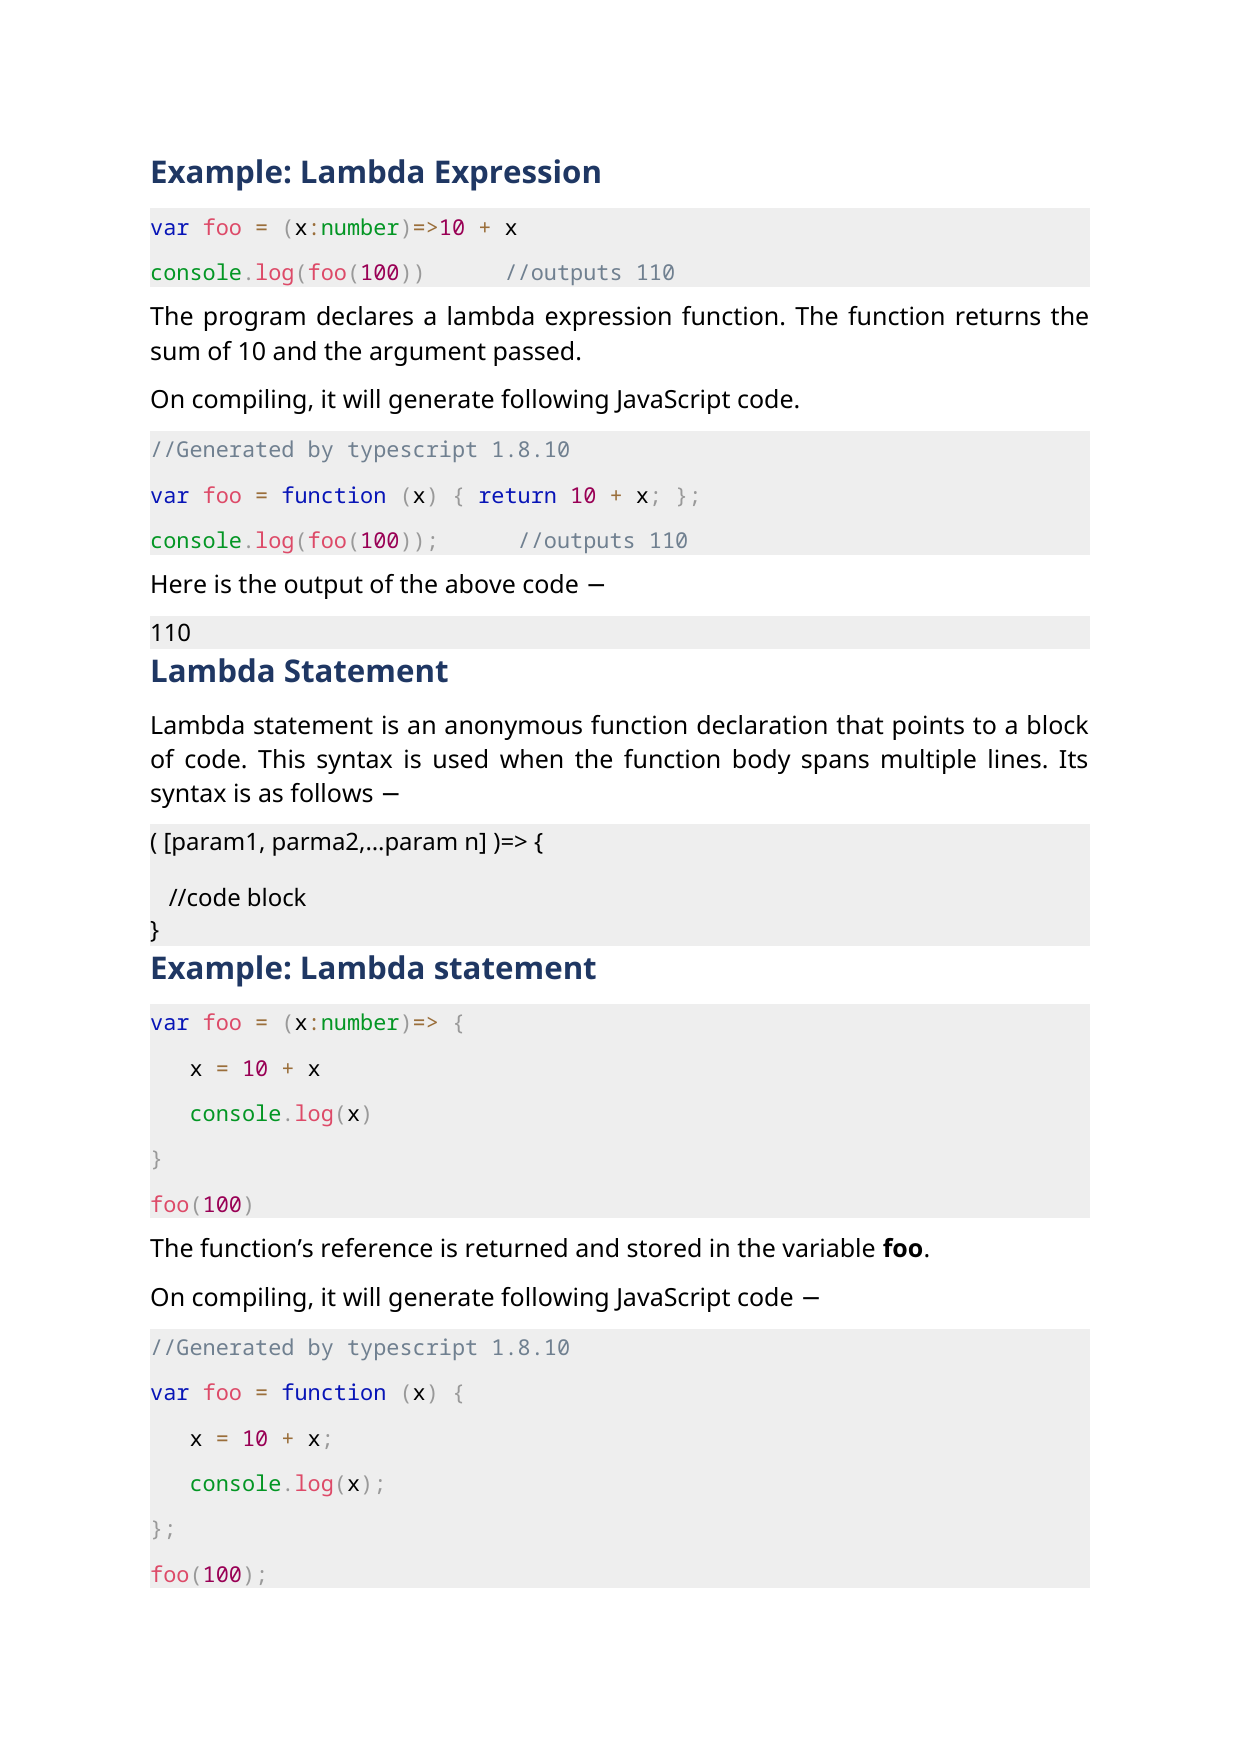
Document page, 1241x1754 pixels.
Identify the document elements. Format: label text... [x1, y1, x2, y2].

text console.log(x); [150, 1465, 1090, 1498]
text console.log(foo(100)); //outputs 110 [150, 522, 1090, 555]
text //Generated by typescript 1.8.10 [150, 431, 1090, 464]
text Here is the output of the above code − [150, 567, 1090, 601]
text On compiling, it will generate following JavaScript code. [150, 382, 1090, 416]
text var foo = (x:number)=> { [150, 1004, 1090, 1037]
text console.log(x) [150, 1095, 1090, 1128]
text The function’s reference is returned and stored in the variable foo. [150, 1231, 1090, 1265]
text foo(100); [150, 1556, 1090, 1588]
subtitle Example: Lambda Expression [150, 150, 1090, 193]
text var foo = function (x) { [150, 1374, 1090, 1407]
subtitle Lambda Statement [150, 649, 1090, 691]
text x = 10 + x; [150, 1420, 1090, 1452]
text console.log(foo(100)) //outputs 110 [150, 254, 1090, 287]
text } [150, 913, 1090, 946]
text var foo = (x:number)=>10 + x [150, 208, 1090, 241]
text }; [150, 1510, 1090, 1543]
subtitle Example: Lambda statement [150, 946, 1090, 988]
text } [150, 1140, 1090, 1173]
text On compiling, it will generate following JavaScript code − [150, 1280, 1090, 1314]
text 110 [150, 616, 1090, 649]
text The program declares a lambda expression function. The function returns the sum of 10 and the argument passed. [150, 299, 1090, 367]
text ( [param1, parma2,…param n] )=> { [150, 824, 1090, 857]
text var foo = function (x) { return 10 + x; }; [150, 477, 1090, 509]
text foo(100) [150, 1186, 1090, 1218]
text Lambda statement is an anonymous function declaration that points to a block of code. This syntax is used when the function body spans multiple lines. Its syntax is as follows − [150, 707, 1090, 809]
text //code block [150, 881, 1090, 913]
text //Generated by typescript 1.8.10 [150, 1329, 1090, 1362]
text x = 10 + x [150, 1050, 1090, 1082]
